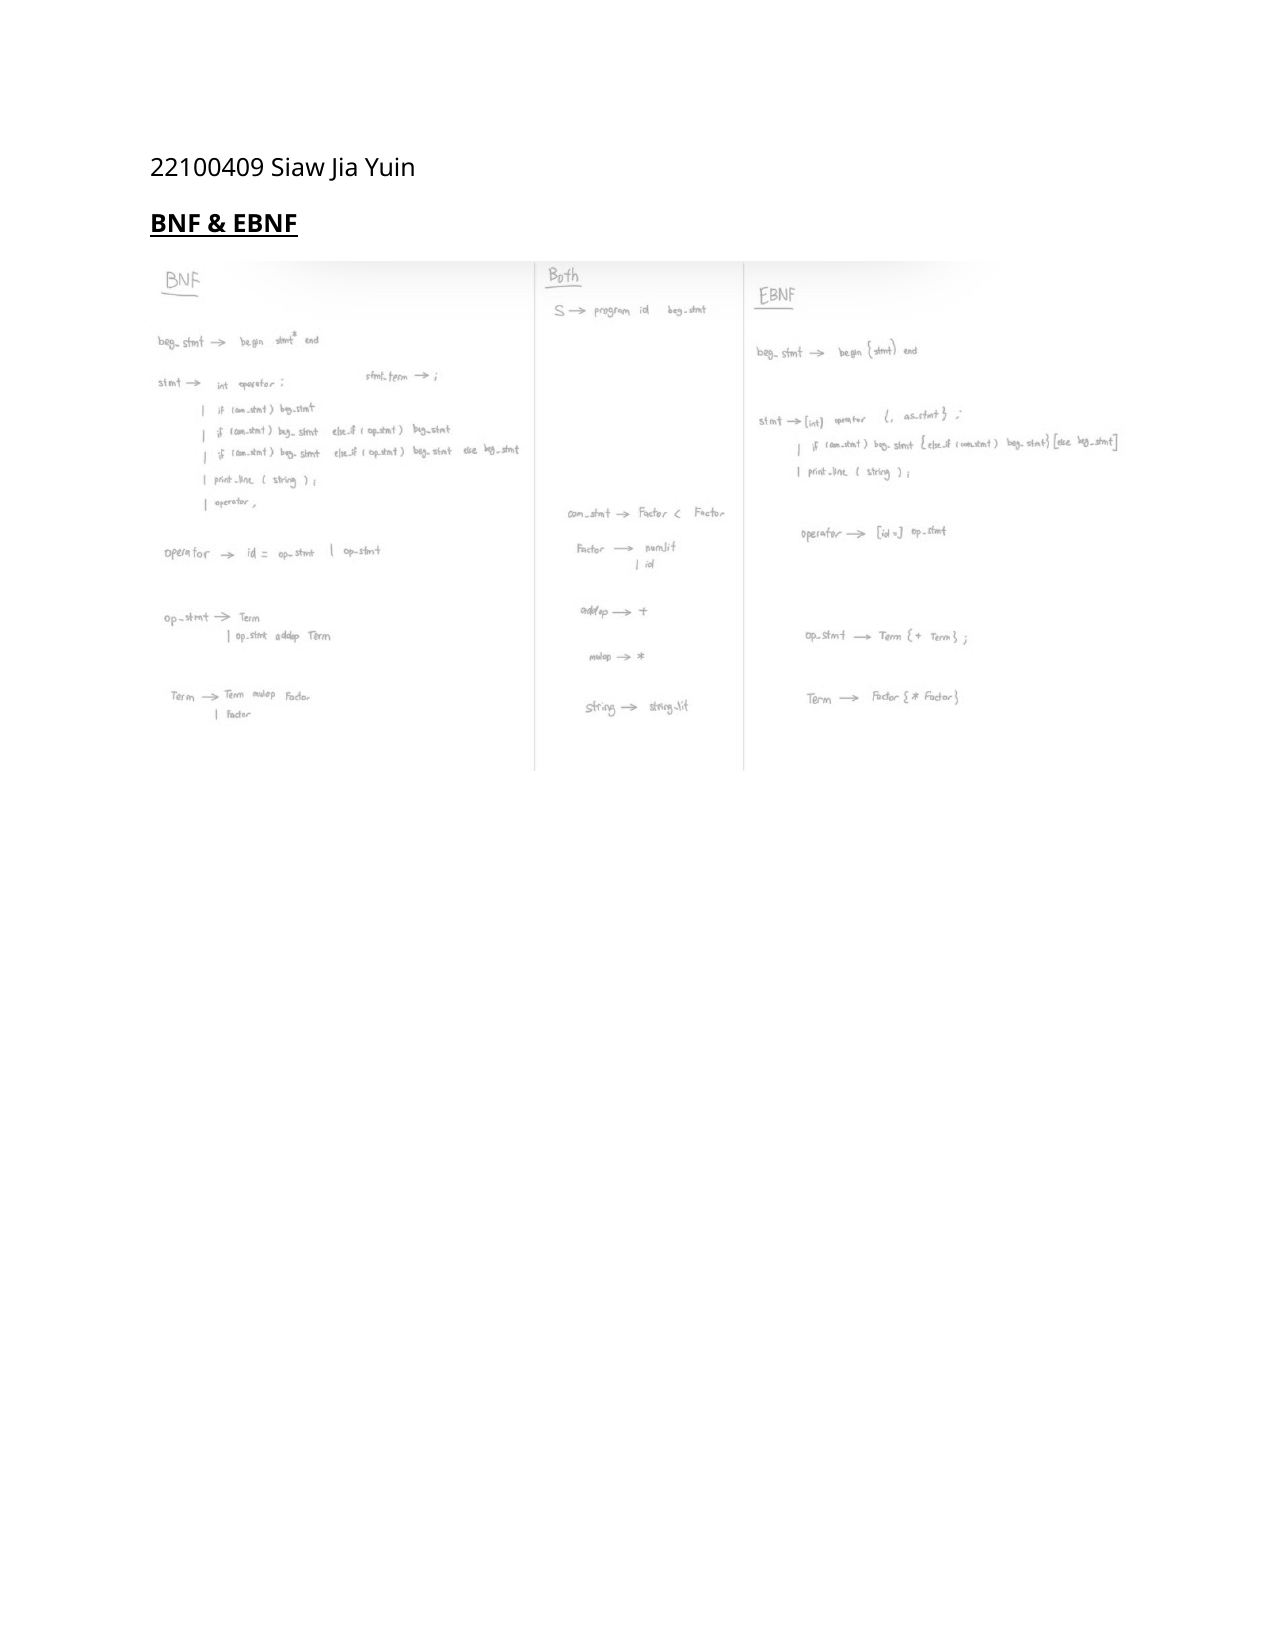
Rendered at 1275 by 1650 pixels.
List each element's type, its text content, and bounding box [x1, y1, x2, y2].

text 22100409 Siaw Jia Yuin [150, 150, 1125, 184]
text BNF & EBNF [150, 206, 1125, 240]
picture [150, 261, 1126, 771]
